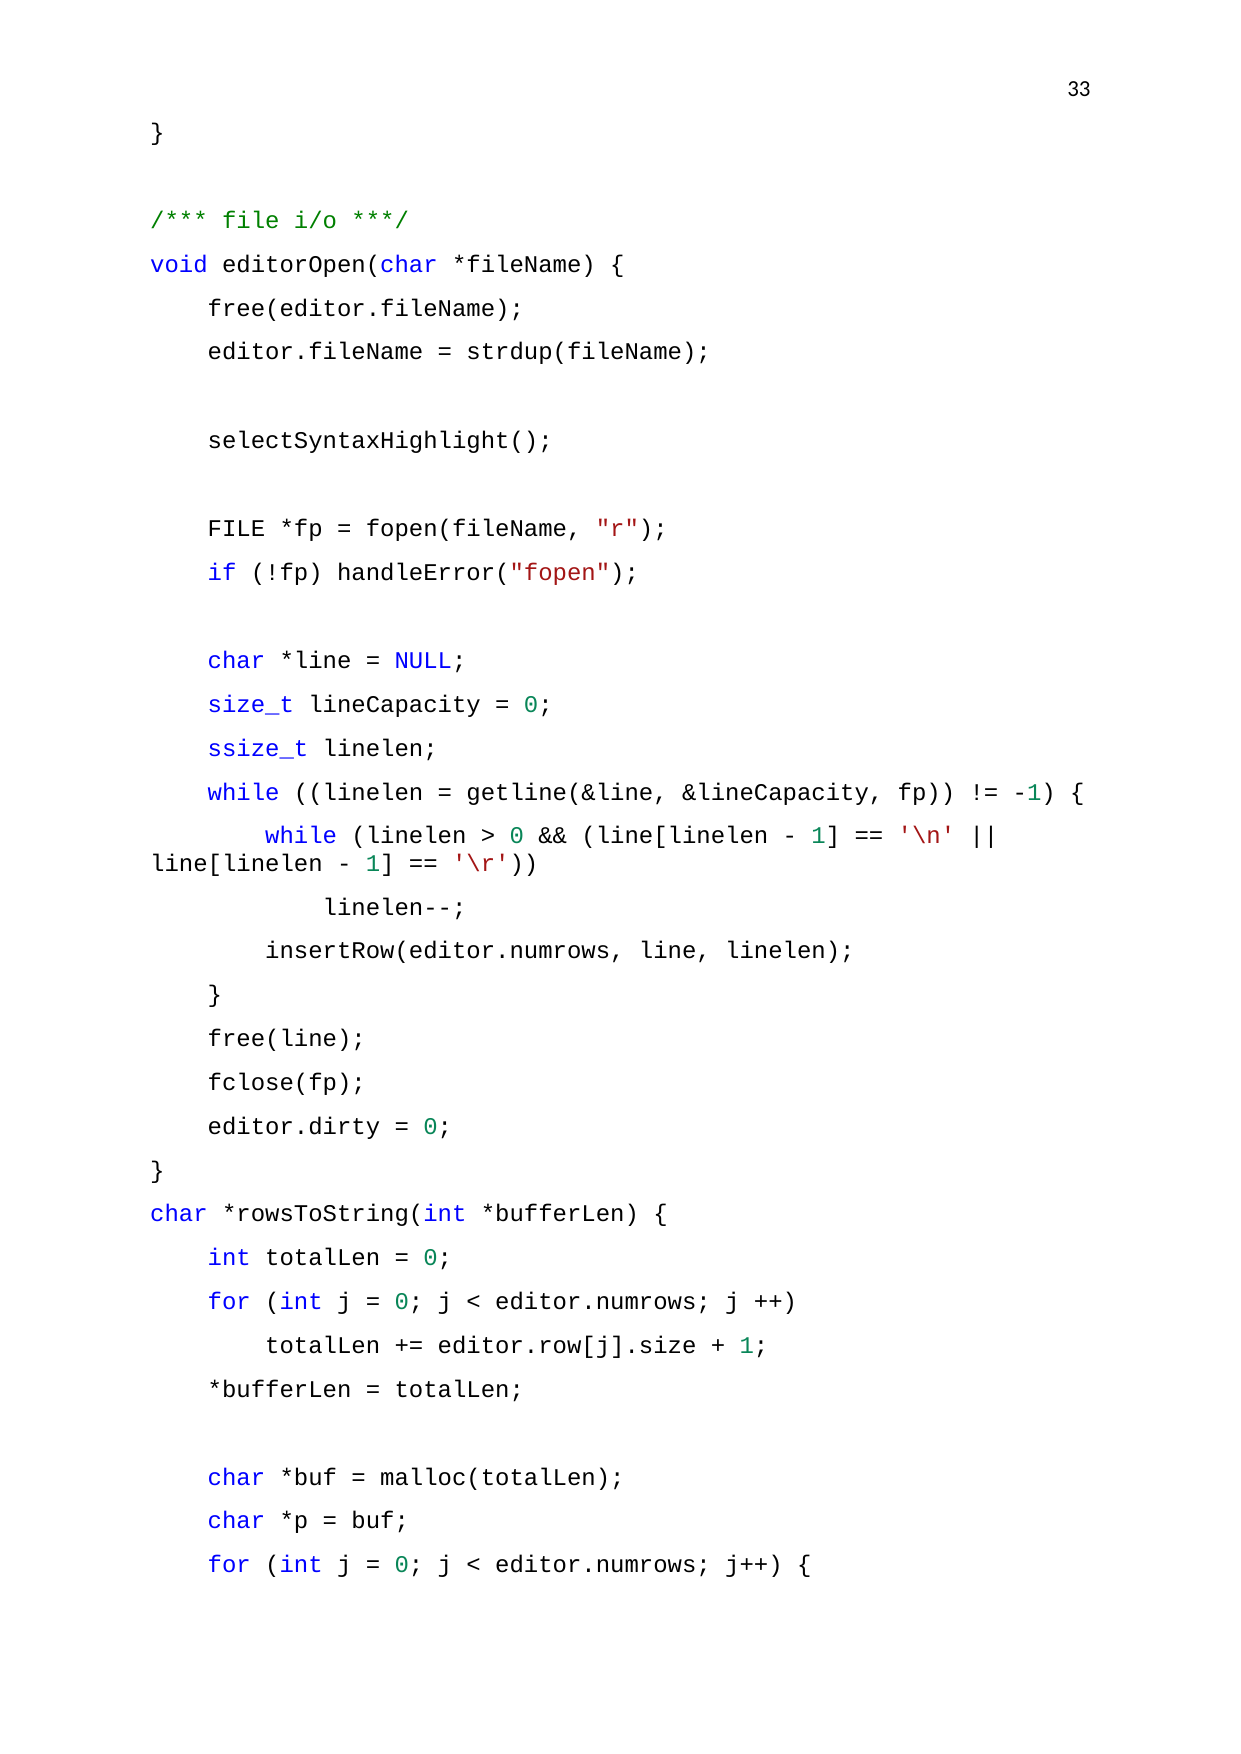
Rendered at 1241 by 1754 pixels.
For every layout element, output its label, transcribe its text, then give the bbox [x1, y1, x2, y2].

text /*** file i/o ***/ [150, 208, 1090, 235]
text while (linelen > 0 && (line[linelen - 1] == '\n' || line[linelen - 1] == '\r')) [150, 824, 1090, 878]
text fclose(fp); [150, 1070, 1090, 1097]
text free(line); [150, 1026, 1090, 1054]
text char *buf = malloc(totalLen); [150, 1465, 1090, 1492]
text char *p = buf; [150, 1509, 1090, 1536]
text insertRow(editor.numrows, line, linelen); [150, 939, 1090, 966]
text size_t lineCapacity = 0; [150, 692, 1090, 719]
text int totalLen = 0; [150, 1246, 1090, 1273]
text } [150, 121, 1090, 148]
text void editorOpen(char *fileName) { [150, 252, 1090, 279]
text *bufferLen = totalLen; [150, 1377, 1090, 1404]
text } [150, 1158, 1090, 1185]
text } [150, 983, 1090, 1010]
text ssize_t linelen; [150, 736, 1090, 763]
text for (int j = 0; j < editor.numrows; j++) { [150, 1553, 1090, 1580]
text char *line = NULL; [150, 648, 1090, 676]
text FILE *fp = fopen(fileName, "r"); [150, 516, 1090, 543]
text free(editor.fileName); [150, 296, 1090, 323]
text for (int j = 0; j < editor.numrows; j ++) [150, 1289, 1090, 1317]
text totalLen += editor.row[j].size + 1; [150, 1333, 1090, 1361]
text linelen--; [150, 895, 1090, 922]
text while ((linelen = getline(&line, &lineCapacity, fp)) != -1) { [150, 780, 1090, 807]
text char *rowsToString(int *bufferLen) { [150, 1202, 1090, 1229]
text selectSyntaxHighlight(); [150, 428, 1090, 456]
text editor.dirty = 0; [150, 1114, 1090, 1141]
text editor.fileName = strdup(fileName); [150, 340, 1090, 367]
text if (!fp) handleError("fopen"); [150, 560, 1090, 587]
